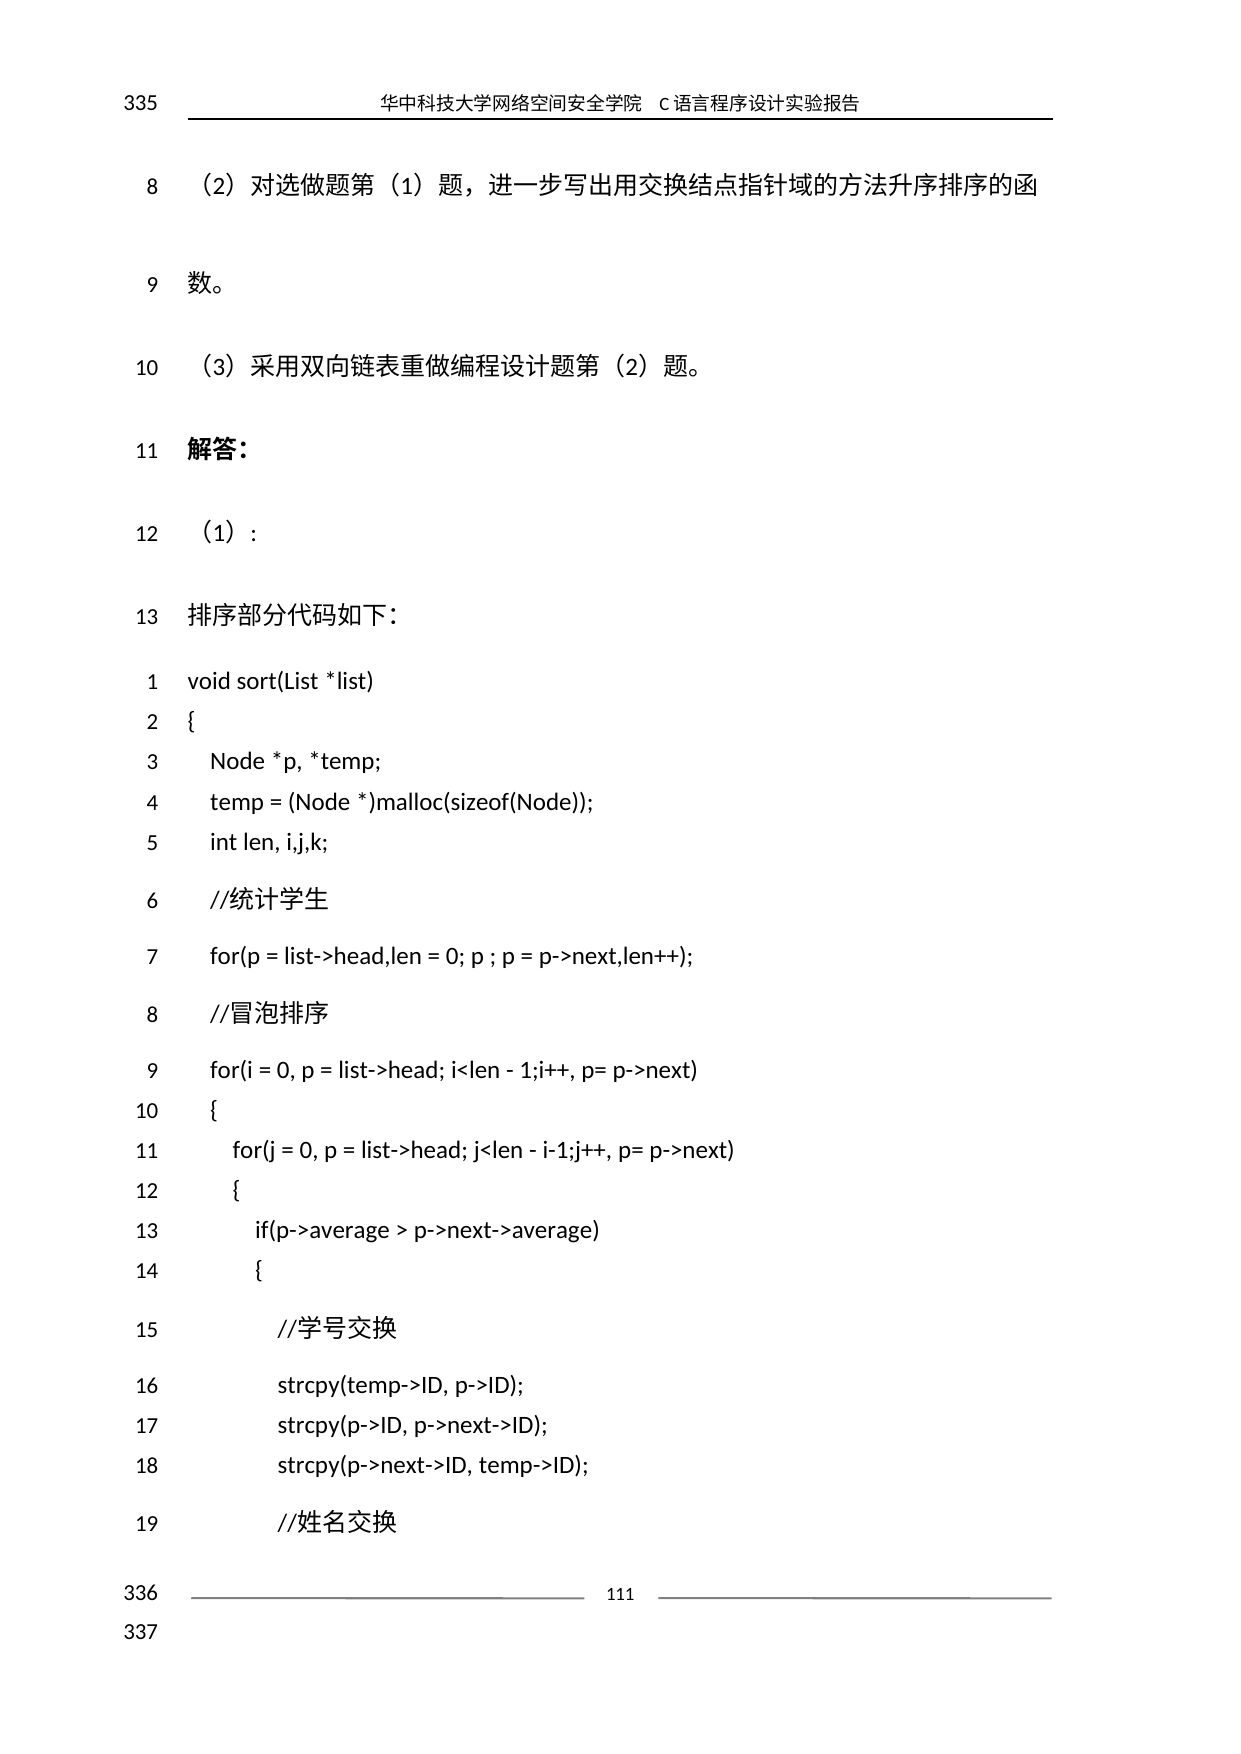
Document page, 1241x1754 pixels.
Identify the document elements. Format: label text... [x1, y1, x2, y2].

text 解答： [187, 415, 1053, 480]
text //统计学生 [187, 865, 1053, 930]
text （2）对选做题第（1）题，进一步写出用交换结点指针域的方法升序排序的函数。 [187, 151, 1053, 314]
text { [187, 1254, 1053, 1286]
text //冒泡排序 [187, 979, 1053, 1044]
text （3）采用双向链表重做编程设计题第（2）题。 [187, 332, 1053, 397]
text { [187, 1173, 1053, 1206]
text { [187, 1093, 1053, 1126]
text { [187, 704, 1053, 737]
text （1）: [187, 498, 1053, 563]
text 排序部分代码如下： [187, 581, 1053, 646]
text //姓名交换 [187, 1488, 1053, 1553]
text strcpy(temp->ID, p->ID); [187, 1368, 1053, 1400]
text int len, i,j,k; [187, 825, 1053, 857]
text //学号交换 [187, 1294, 1053, 1359]
text for(i = 0, p = list->head; i<len - 1;i++, p= p->next) [187, 1053, 1053, 1086]
text for(j = 0, p = list->head; j<len - i-1;j++, p= p->next) [187, 1133, 1053, 1166]
text strcpy(p->next->ID, temp->ID); [187, 1448, 1053, 1481]
text temp = (Node *)malloc(sizeof(Node)); [187, 785, 1053, 817]
text strcpy(p->ID, p->next->ID); [187, 1408, 1053, 1440]
text void sort(List *list) [187, 664, 1053, 697]
text if(p->average > p->next->average) [187, 1213, 1053, 1246]
text Node *p, *temp; [187, 744, 1053, 777]
text for(p = list->head,len = 0; p ; p = p->next,len++); [187, 939, 1053, 971]
